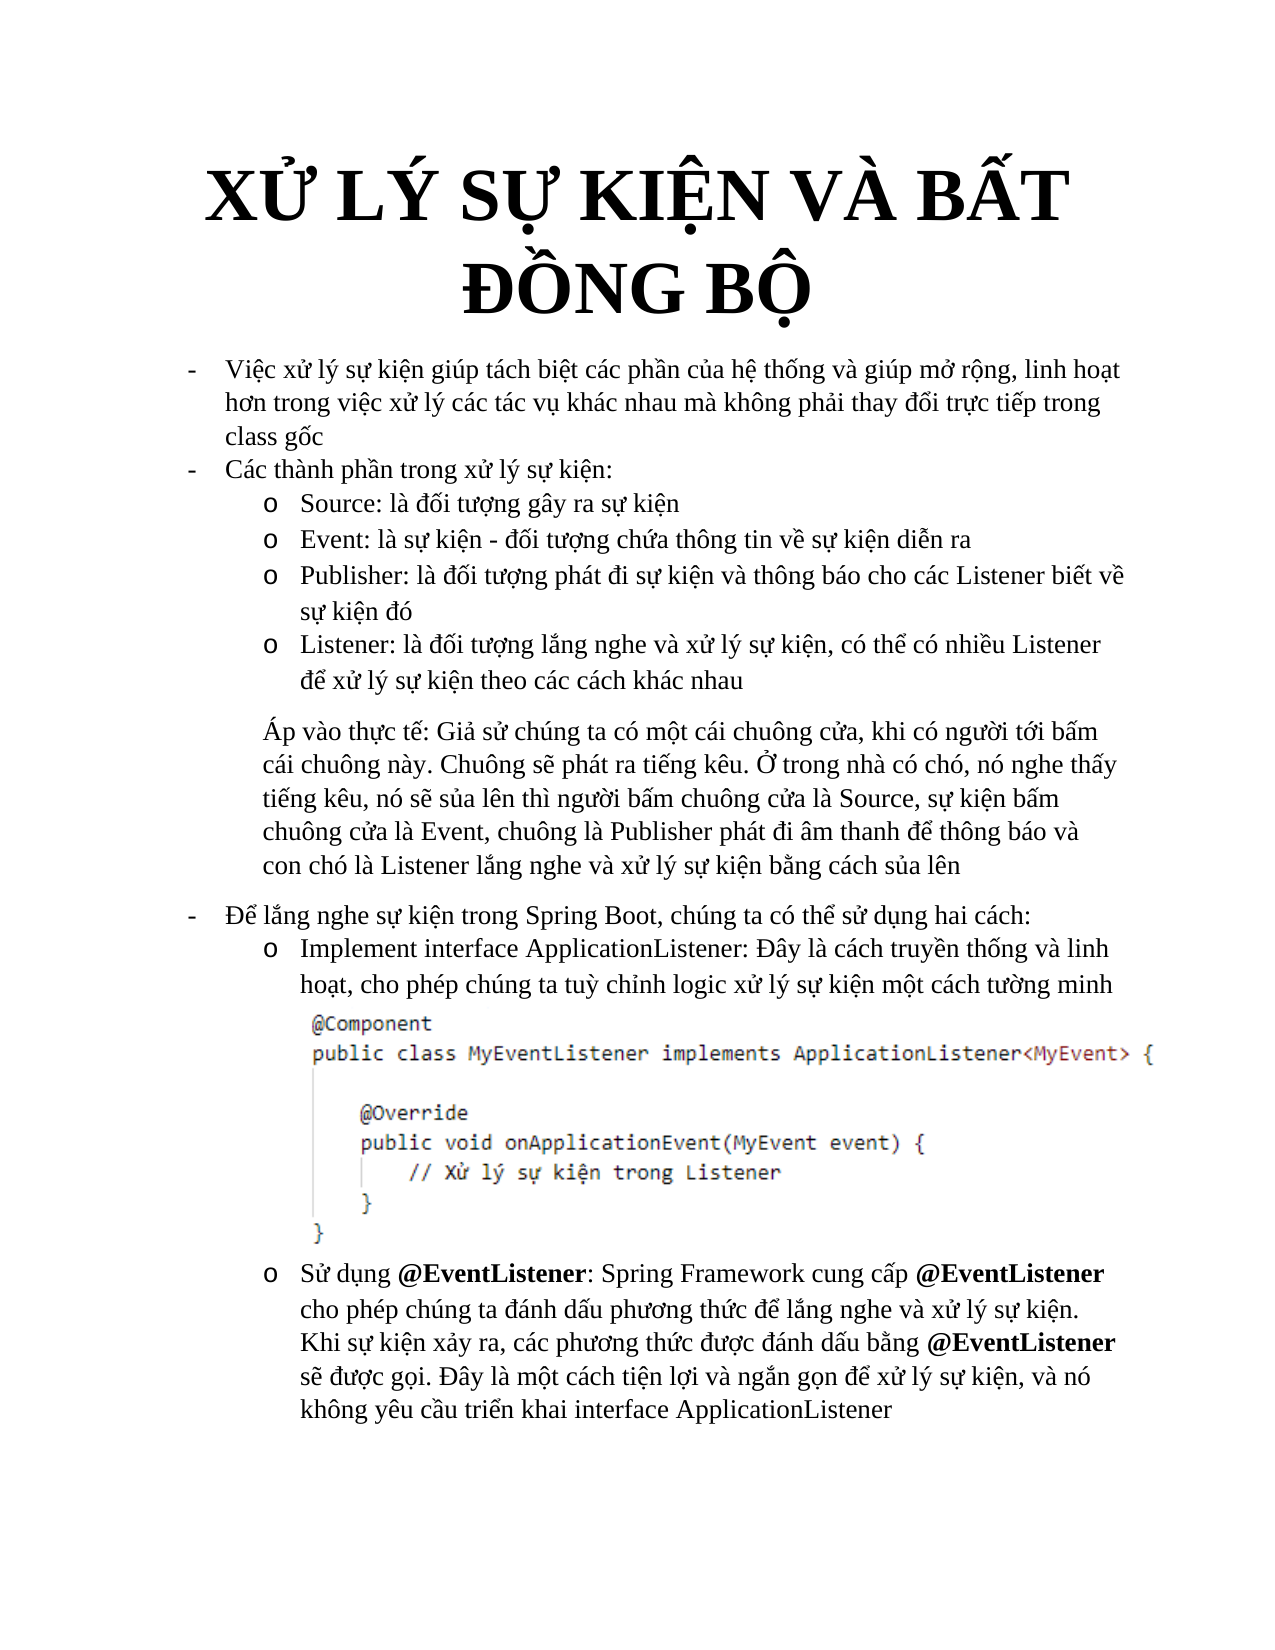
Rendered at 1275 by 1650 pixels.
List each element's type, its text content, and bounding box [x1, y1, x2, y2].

text Áp vào thực tế: Giả sử chúng ta có một cái chuông cửa, khi có người tới bấm cái chuông này. Chuông sẽ phát ra tiếng kêu. Ở trong nhà có chó, nó nghe thấy tiếng kêu, nó sẽ sủa lên thì người bấm chuông cửa là Source, sự kiện bấm chuông cửa là Event, chuông là Publisher phát đi âm thanh để thông báo và con chó là Listener lắng nghe và xử lý sự kiện bằng cách sủa lên [262, 714, 1125, 880]
list Để lắng nghe sự kiện trong Spring Boot, chúng ta có thể sử dụng hai cách: [187, 899, 1125, 930]
list Publisher: là đối tượng phát đi sự kiện và thông báo cho các Listener biết về sự kiện đó [262, 559, 1125, 626]
list Listener: là đối tượng lắng nghe và xử lý sự kiện, có thể có nhiều Listener để xử lý sự kiện theo các cách khác nhau [262, 628, 1125, 696]
text XỬ LÝ SỰ KIỆN VÀ BẤT ĐỒNG BỘ [150, 150, 1125, 329]
list Sử dụng @EventListener: Spring Framework cung cấp @EventListener cho phép chúng ta đánh dấu phương thức để lắng nghe và xử lý sự kiện. Khi sự kiện xảy ra, các phương thức được đánh dấu bằng @EventListener sẽ được gọi. Đây là một cách tiện lợi và ngắn gọn để xử lý sự kiện, và nó không yêu cầu triển khai interface ApplicationListener [262, 1257, 1125, 1425]
picture [300, 1001, 1169, 1255]
list Việc xử lý sự kiện giúp tách biệt các phần của hệ thống và giúp mở rộng, linh hoạt hơn trong việc xử lý các tác vụ khác nhau mà không phải thay đổi trực tiếp trong class gốc [187, 353, 1125, 451]
list Source: là đối tượng gây ra sự kiện [262, 487, 1125, 521]
list Các thành phần trong xử lý sự kiện: [187, 453, 1125, 485]
list Implement interface ApplicationListener: Đây là cách truyền thống và linh hoạt, cho phép chúng ta tuỳ chỉnh logic xử lý sự kiện một cách tường minh [262, 932, 1125, 999]
list Event: là sự kiện - đối tượng chứa thông tin về sự kiện diễn ra [262, 523, 1125, 557]
